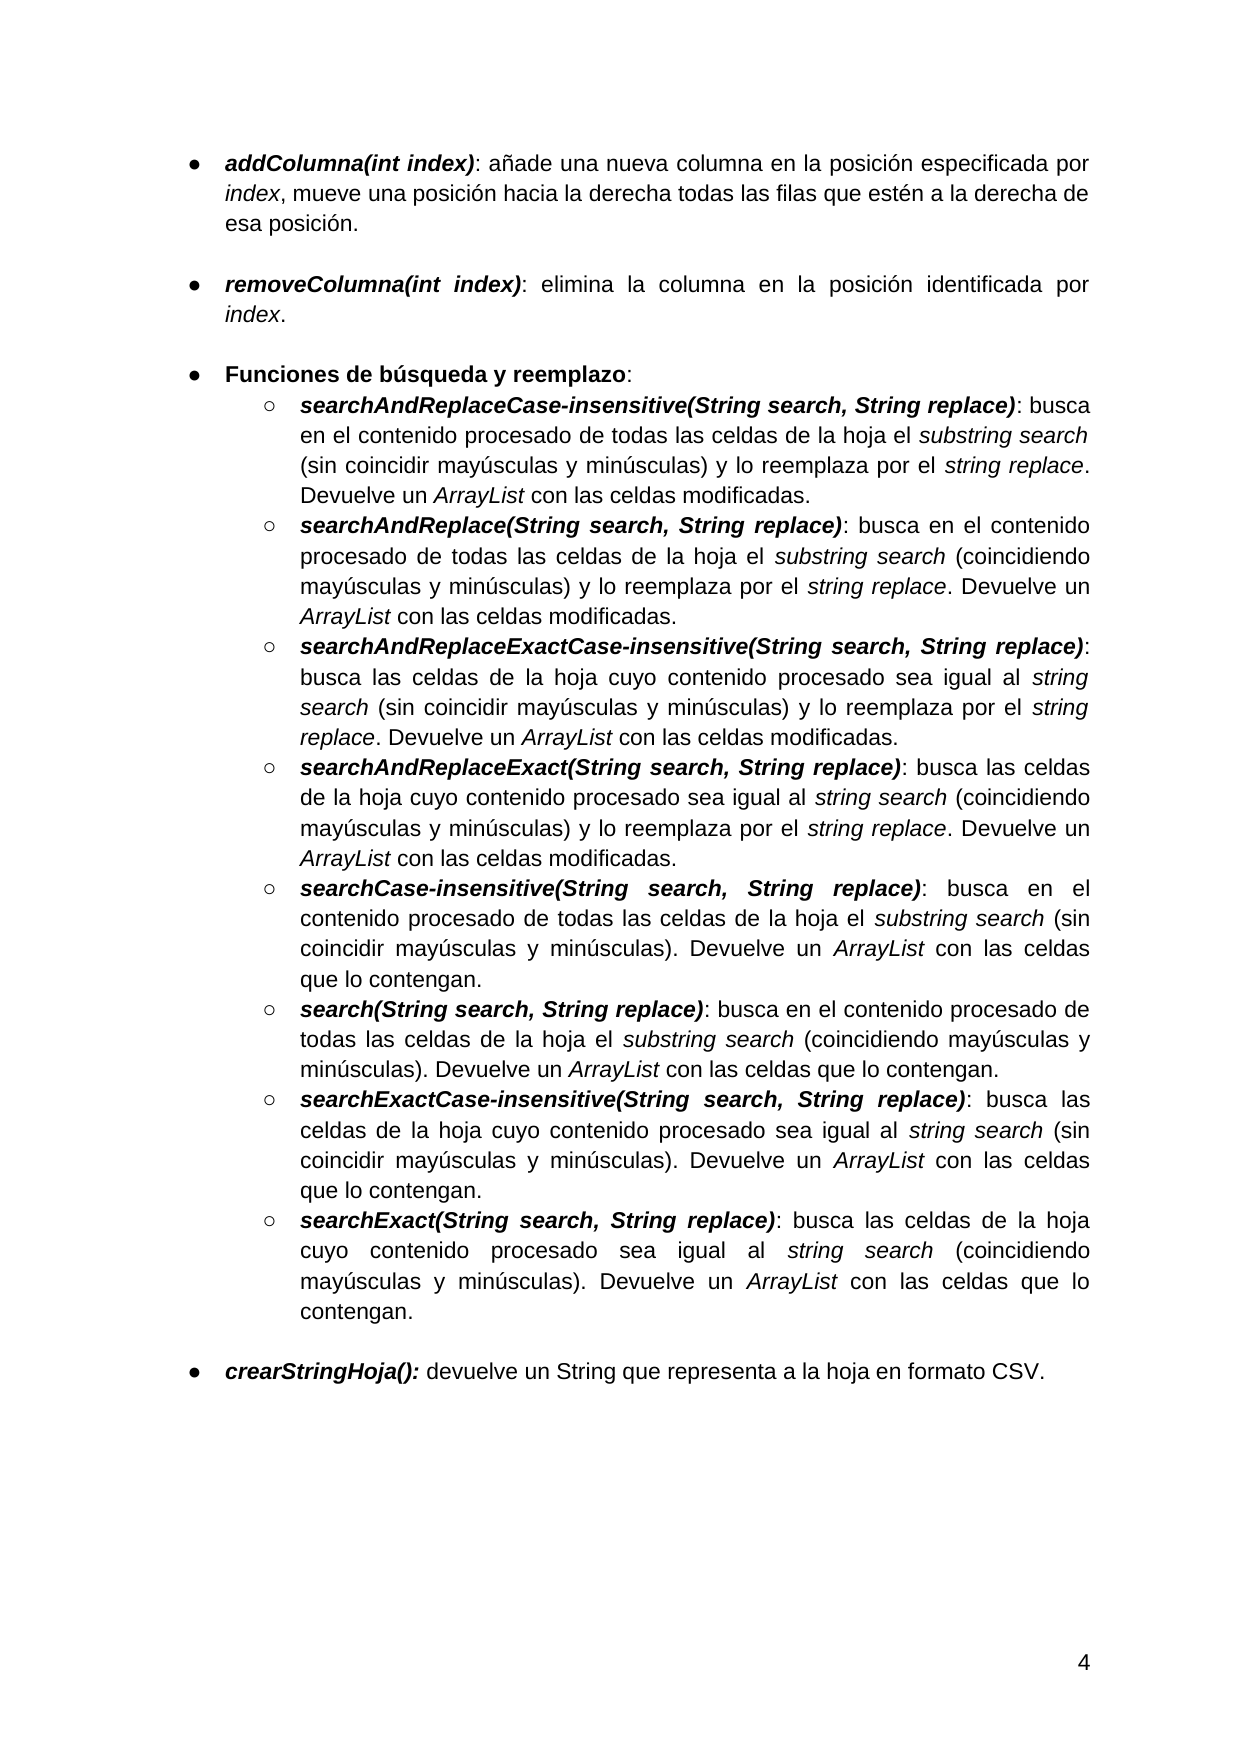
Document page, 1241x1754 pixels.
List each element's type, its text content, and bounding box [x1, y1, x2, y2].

list removeColumna(int index): elimina la columna en la posición identificada por index. [187, 271, 1090, 327]
list searchCase-insensitive(String search, String replace): busca en el contenido procesado de todas las celdas de la hoja el substring search (sin coincidir mayúsculas y minúsculas). Devuelve un ArrayList con las celdas que lo contengan. [262, 875, 1090, 992]
list addColumna(int index): añade una nueva columna en la posición especificada por index, mueve una posición hacia la derecha todas las filas que estén a la derecha de esa posición. [187, 150, 1090, 237]
list search(String search, String replace): busca en el contenido procesado de todas las celdas de la hoja el substring search (coincidiendo mayúsculas y minúsculas). Devuelve un ArrayList con las celdas que lo contengan. [262, 996, 1090, 1083]
list searchAndReplaceExactCase-insensitive(String search, String replace): busca las celdas de la hoja cuyo contenido procesado sea igual al string search (sin coincidir mayúsculas y minúsculas) y lo reemplaza por el string replace. Devuelve un ArrayList con las celdas modificadas. [262, 633, 1090, 750]
list searchExactCase-insensitive(String search, String replace): busca las celdas de la hoja cuyo contenido procesado sea igual al string search (sin coincidir mayúsculas y minúsculas). Devuelve un ArrayList con las celdas que lo contengan. [262, 1086, 1090, 1203]
list crearStringHoja(): devuelve un String que representa a la hoja en formato CSV. [187, 1358, 1090, 1385]
list searchAndReplace(String search, String replace): busca en el contenido procesado de todas las celdas de la hoja el substring search (coincidiendo mayúsculas y minúsculas) y lo reemplaza por el string replace. Devuelve un ArrayList con las celdas modificadas. [262, 512, 1090, 629]
list searchAndReplaceExact(String search, String replace): busca las celdas de la hoja cuyo contenido procesado sea igual al string search (coincidiendo mayúsculas y minúsculas) y lo reemplaza por el string replace. Devuelve un ArrayList con las celdas modificadas. [262, 754, 1090, 871]
list searchAndReplaceCase-insensitive(String search, String replace): busca en el contenido procesado de todas las celdas de la hoja el substring search (sin coincidir mayúsculas y minúsculas) y lo reemplaza por el string replace. Devuelve un ArrayList con las celdas modificadas. [262, 392, 1090, 509]
list Funciones de búsqueda y reemplazo: [187, 361, 1090, 388]
list searchExact(String search, String replace): busca las celdas de la hoja cuyo contenido procesado sea igual al string search (coincidiendo mayúsculas y minúsculas). Devuelve un ArrayList con las celdas que lo contengan. [262, 1207, 1090, 1324]
